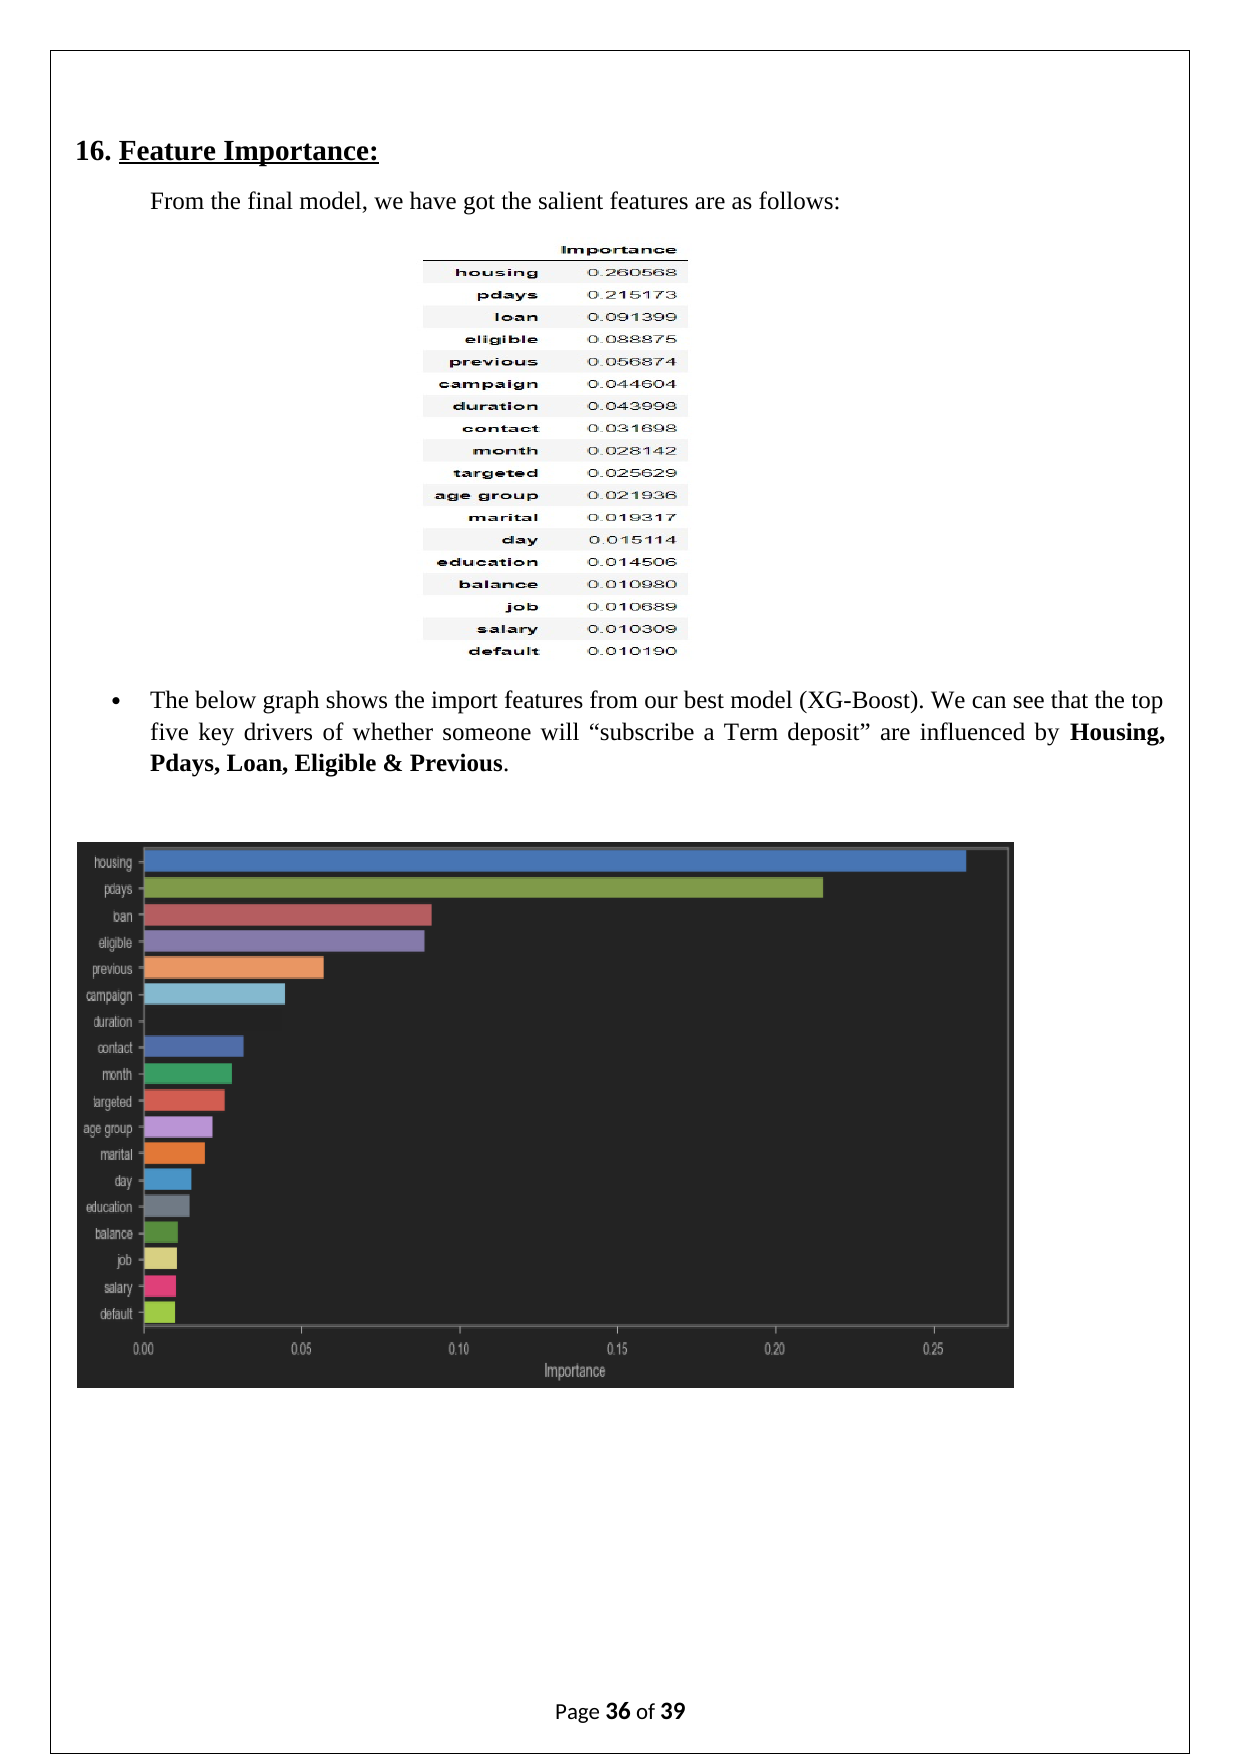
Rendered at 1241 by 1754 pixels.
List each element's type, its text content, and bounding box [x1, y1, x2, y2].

list The below graph shows the import features from our best model (XG-Boost). We can see that the top five key drivers of whether someone will “subscribe a Term deposit” are influenced by Housing, Pdays, Loan, Eligible & Previous. [112, 686, 1165, 776]
picture [75, 842, 1014, 1390]
text From the final model, we have got the salient features are as follows: [75, 186, 1165, 214]
picture [416, 237, 716, 663]
text 16. Feature Importance: [75, 133, 1165, 166]
